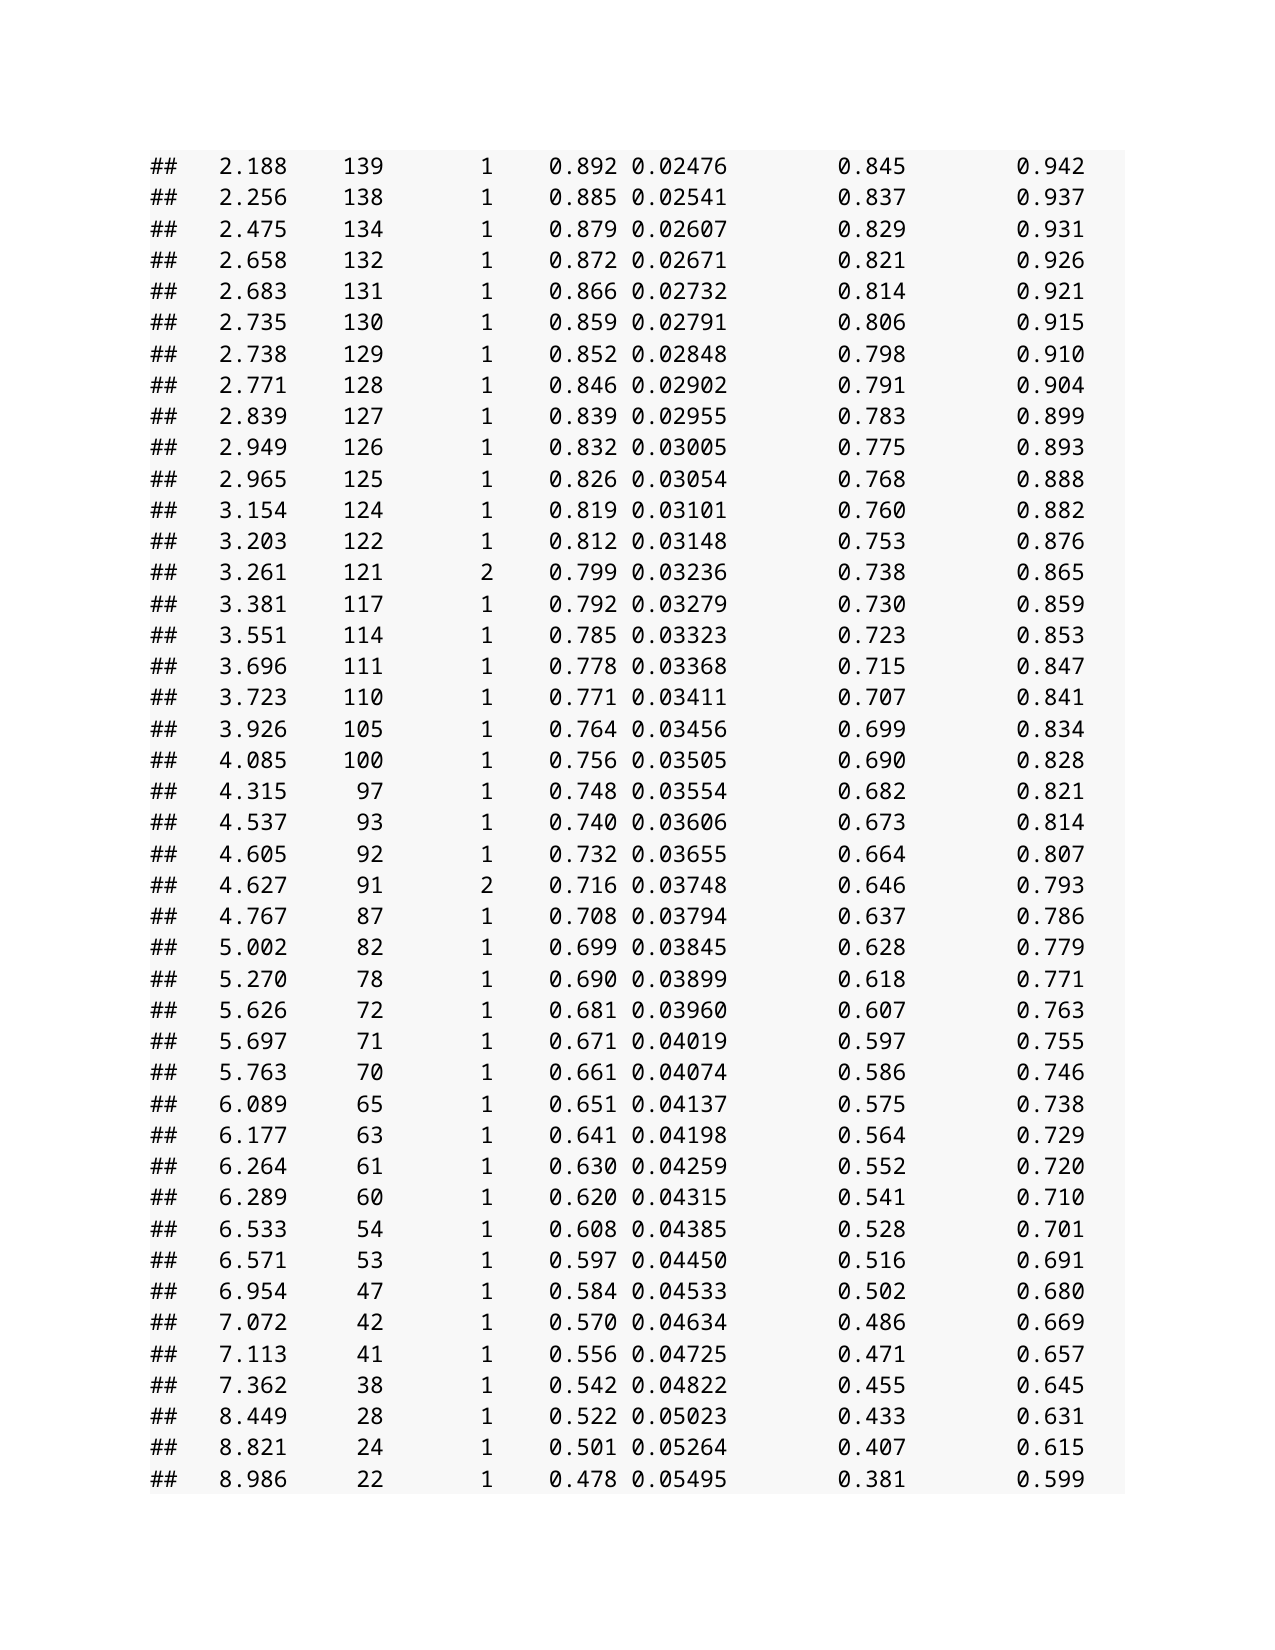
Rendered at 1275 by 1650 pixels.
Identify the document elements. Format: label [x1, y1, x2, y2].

text [150, 150, 1125, 1494]
